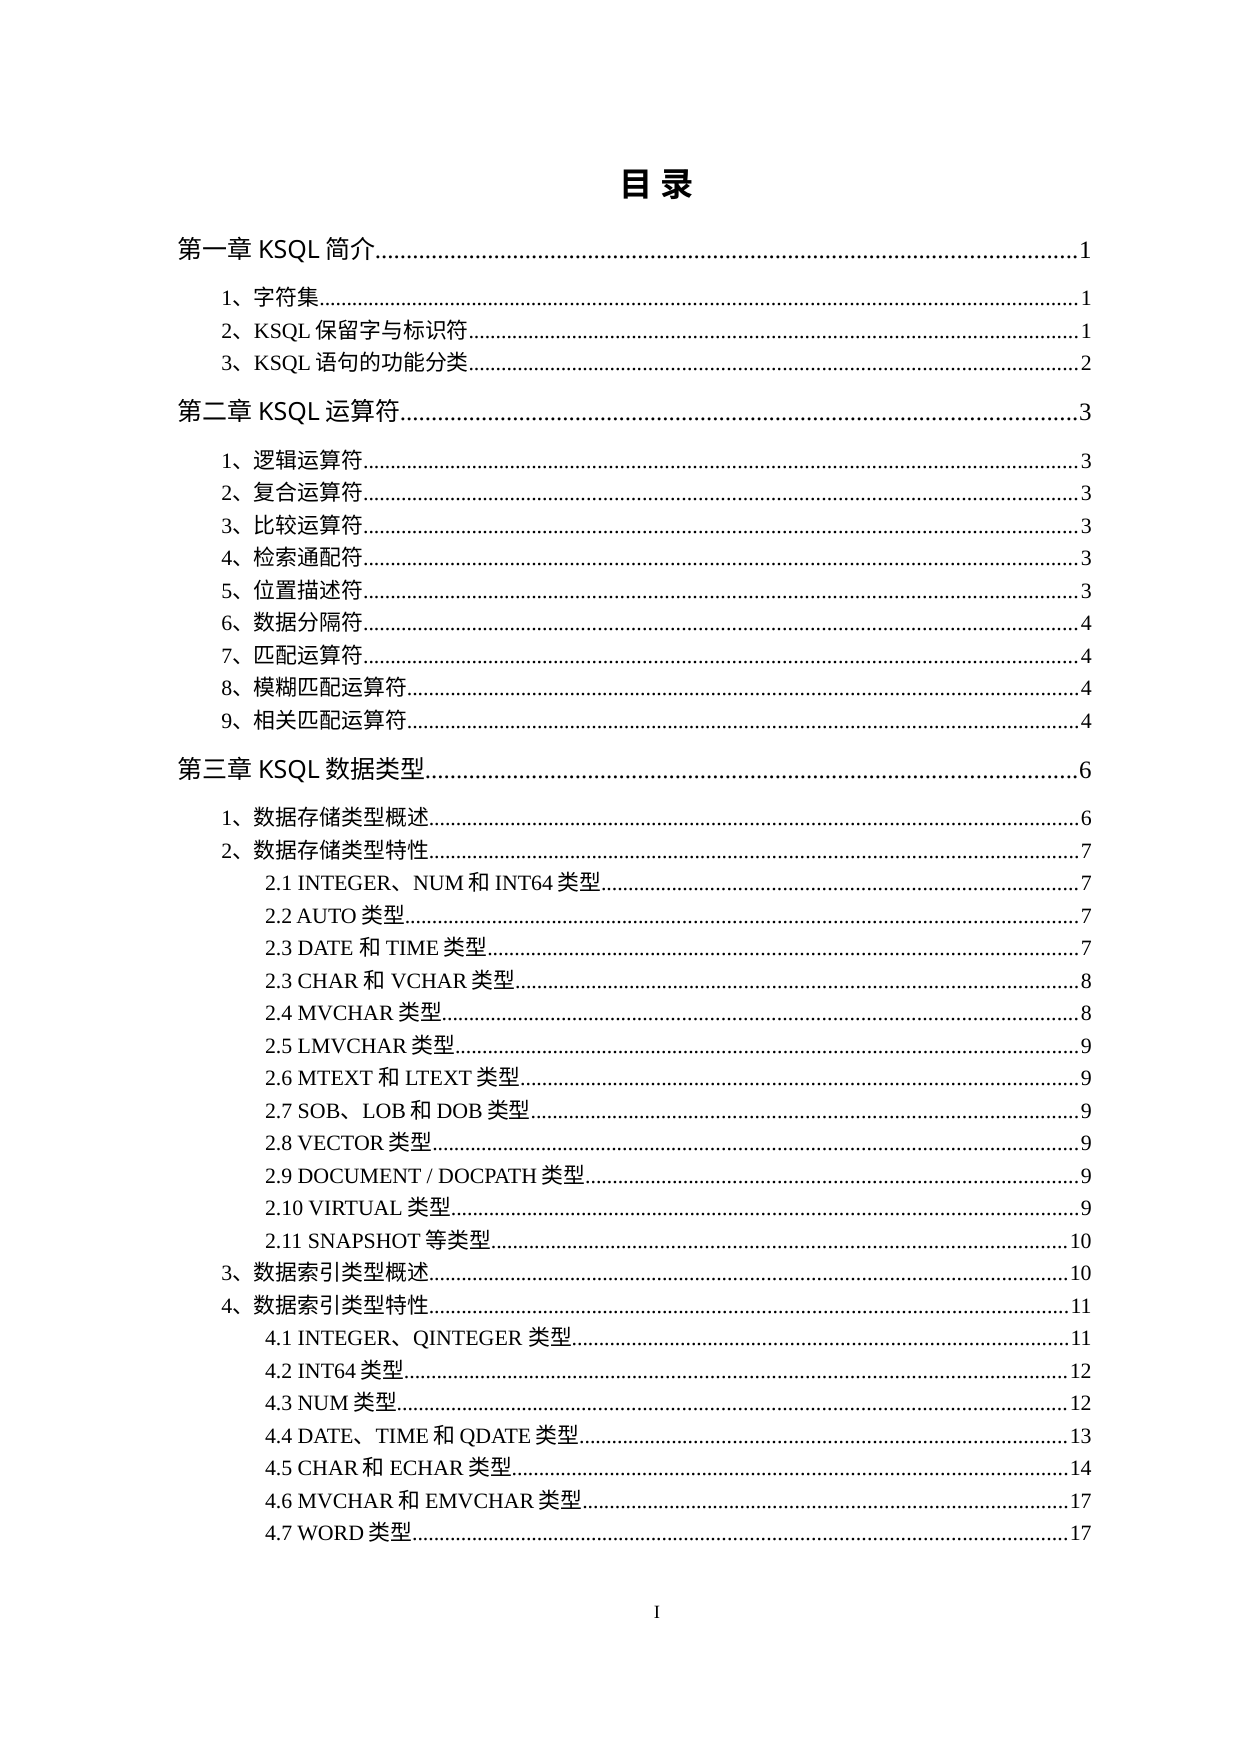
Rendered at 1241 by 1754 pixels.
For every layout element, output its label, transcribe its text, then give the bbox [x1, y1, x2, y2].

text 2.3 CHAR 和 VCHAR类型 8 [265, 962, 1092, 995]
text 2、复合运算符 3 [221, 475, 1092, 507]
text 2.7 SOB、LOB和DOB类型 9 [265, 1092, 1092, 1125]
text 3、KSQL语句的功能分类 2 [221, 345, 1092, 377]
text 2.5 LMVCHAR类型 9 [265, 1027, 1092, 1060]
text 2.11 SNAPSHOT等类型 10 [265, 1222, 1092, 1255]
text 4.7 WORD类型 17 [265, 1515, 1092, 1547]
text 9、相关匹配运算符 4 [221, 702, 1092, 735]
text 4.5 CHAR和 ECHAR类型 14 [265, 1450, 1092, 1482]
text 2.6 MTEXT 和 LTEXT类型 9 [265, 1060, 1092, 1092]
text 4.4 DATE、TIME和QDATE类型 13 [265, 1417, 1092, 1450]
text 2.3 DATE 和 TIME类型 7 [265, 930, 1092, 962]
text 4、检索通配符 3 [221, 540, 1092, 572]
text 4.3 NUM类型 12 [265, 1385, 1092, 1417]
text 3、数据索引类型概述 10 [221, 1255, 1092, 1287]
text 7、匹配运算符 4 [221, 637, 1092, 670]
text 1、逻辑运算符 3 [221, 442, 1092, 475]
text 4.1 INTEGER、QINTEGER 类型 11 [265, 1320, 1092, 1352]
text 目 录 [221, 150, 1092, 215]
text 2.4 MVCHAR类型 8 [265, 995, 1092, 1027]
text 4、数据索引类型特性 11 [221, 1287, 1092, 1320]
text 2、数据存储类型特性 7 [221, 832, 1092, 865]
text 1、数据存储类型概述 6 [221, 800, 1092, 832]
text 2.10 VIRTUAL类型 9 [265, 1190, 1092, 1222]
text 第一章 KSQL简介 1 [177, 215, 1092, 280]
text 6、数据分隔符 4 [221, 605, 1092, 637]
text 1、字符集 1 [221, 280, 1092, 312]
text 2.9 DOCUMENT / DOCPATH类型 9 [265, 1157, 1092, 1190]
text 第三章 KSQL数据类型 6 [177, 735, 1092, 800]
text 5、位置描述符 3 [221, 572, 1092, 605]
text 2.1 INTEGER、NUM和INT64类型 7 [265, 865, 1092, 897]
text 4.2 INT64类型 12 [265, 1352, 1092, 1385]
text 4.6 MVCHAR和 EMVCHAR类型 17 [265, 1482, 1092, 1515]
text 第二章 KSQL运算符 3 [177, 377, 1092, 442]
text 8、模糊匹配运算符 4 [221, 670, 1092, 702]
text 2、KSQL保留字与标识符 1 [221, 312, 1092, 345]
text 2.8 VECTOR类型 9 [265, 1125, 1092, 1157]
text 3、比较运算符 3 [221, 507, 1092, 540]
text 2.2 AUTO类型 7 [265, 897, 1092, 930]
